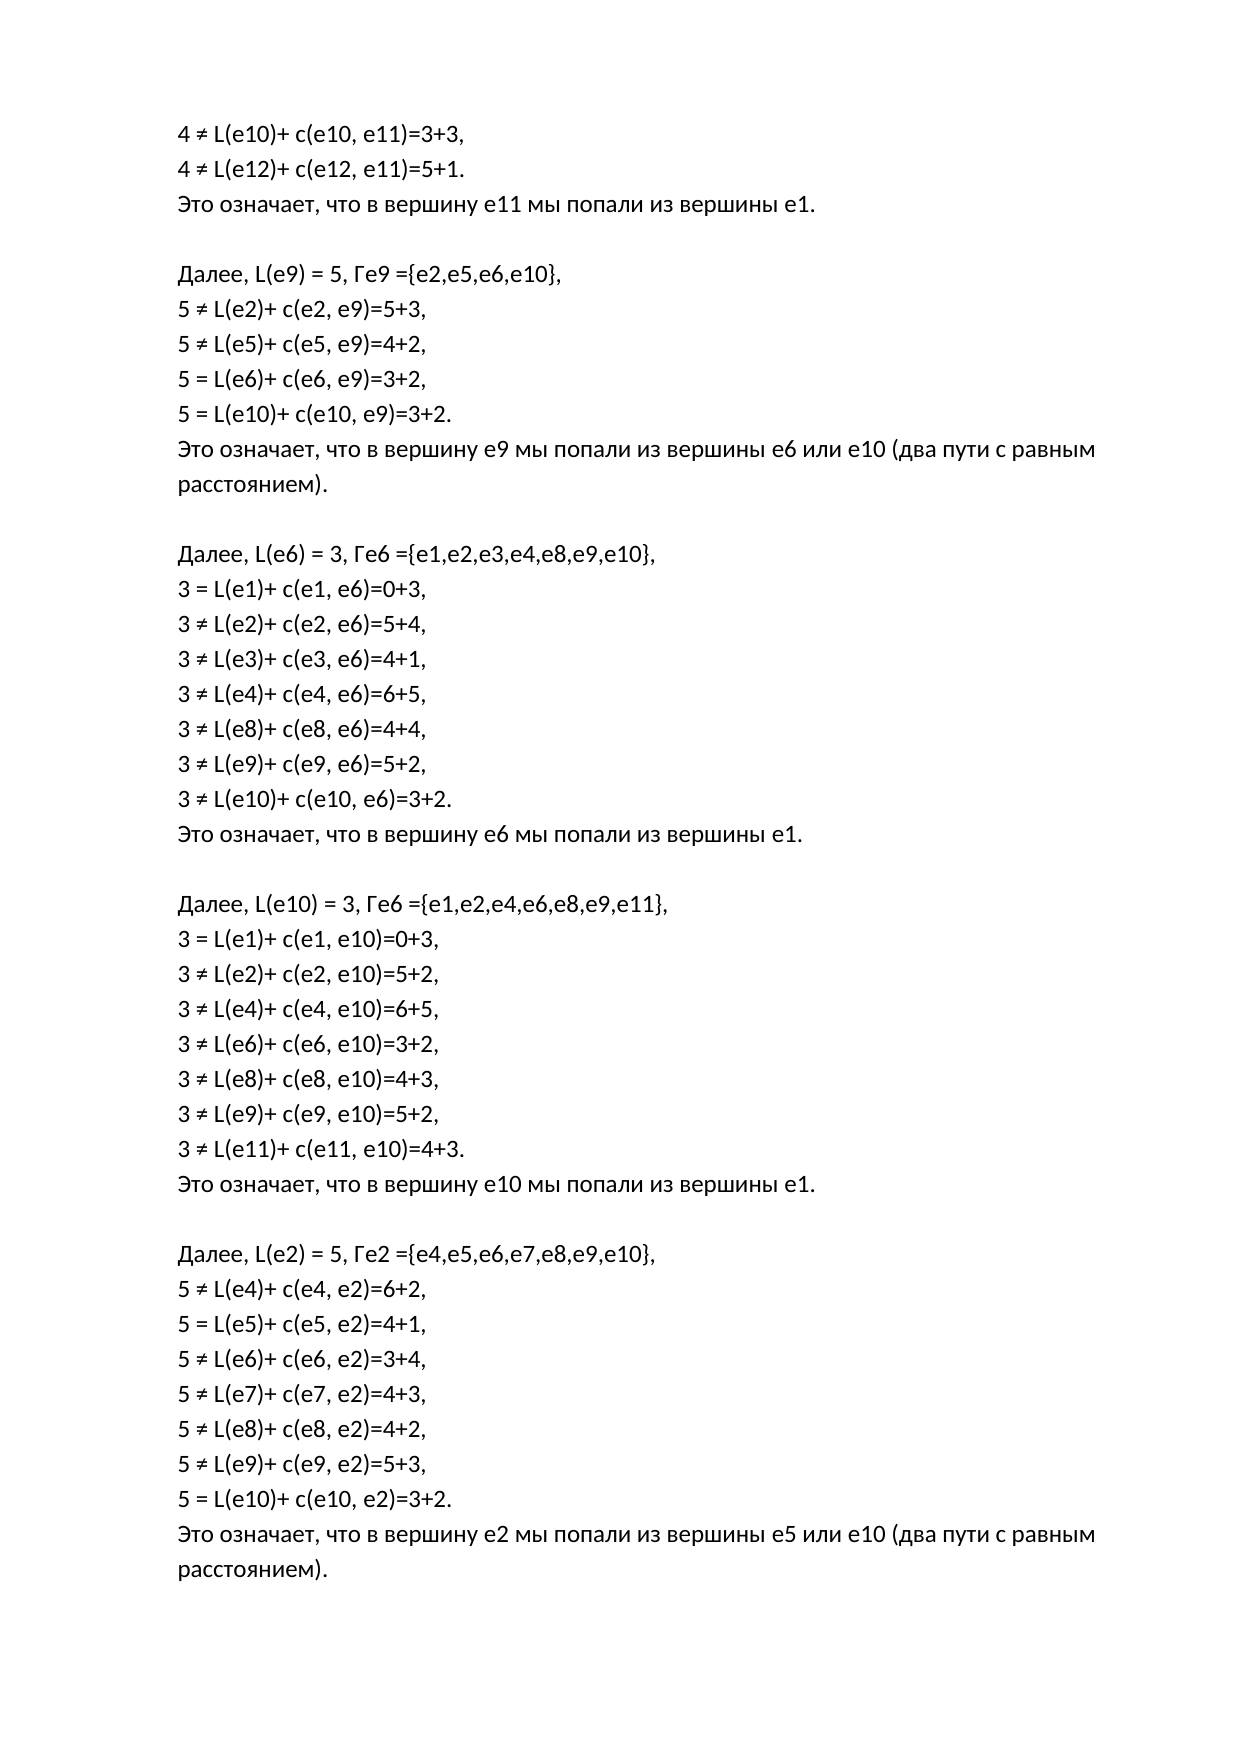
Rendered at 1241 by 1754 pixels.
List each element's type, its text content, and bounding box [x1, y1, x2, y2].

text 3 ≠ L(e11)+ c(e11, e10)=4+3. [177, 1133, 1152, 1164]
text Это означает, что в вершину e9 мы попали из вершины e6 или e10 (два пути с равным расстоянием). [177, 433, 1152, 499]
text 5 ≠ L(e4)+ c(e4, e2)=6+2, [177, 1273, 1152, 1304]
text Далее, L(e10) = 3, Гe6 ={e1,e2,e4,e6,e8,e9,e11}, [177, 888, 1152, 919]
text 3 ≠ L(e9)+ c(e9, e6)=5+2, [177, 748, 1152, 779]
text 4 ≠ L(e12)+ c(e12, e11)=5+1. [177, 153, 1152, 184]
text 5 ≠ L(e2)+ c(e2, e9)=5+3, [177, 293, 1152, 324]
text 3 ≠ L(e2)+ c(e2, e10)=5+2, [177, 958, 1152, 989]
text 5 ≠ L(e7)+ c(e7, e2)=4+3, [177, 1378, 1152, 1409]
text 5 ≠ L(e5)+ c(e5, e9)=4+2, [177, 328, 1152, 359]
text 5 = L(e10)+ c(e10, e2)=3+2. [177, 1483, 1152, 1514]
text 3 ≠ L(e3)+ c(e3, e6)=4+1, [177, 643, 1152, 674]
text 5 = L(e10)+ c(e10, e9)=3+2. [177, 398, 1152, 429]
text 5 = L(e5)+ c(e5, e2)=4+1, [177, 1308, 1152, 1339]
text 3 ≠ L(e4)+ c(e4, e10)=6+5, [177, 993, 1152, 1024]
text Далее, L(e2) = 5, Гe2 ={e4,e5,e6,e7,e8,e9,e10}, [177, 1238, 1152, 1269]
text 3 ≠ L(e4)+ c(e4, e6)=6+5, [177, 678, 1152, 709]
text 3 ≠ L(e2)+ c(e2, e6)=5+4, [177, 608, 1152, 639]
text Это означает, что в вершину e2 мы попали из вершины e5 или e10 (два пути с равным расстоянием). [177, 1518, 1152, 1584]
text 3 = L(e1)+ c(e1, e10)=0+3, [177, 923, 1152, 954]
text 5 ≠ L(e9)+ c(e9, e2)=5+3, [177, 1448, 1152, 1479]
text 3 ≠ L(e10)+ c(e10, e6)=3+2. [177, 783, 1152, 814]
text 3 ≠ L(e8)+ c(e8, e6)=4+4, [177, 713, 1152, 744]
text Это означает, что в вершину e6 мы попали из вершины e1. [177, 818, 1152, 849]
text 3 = L(e1)+ c(e1, e6)=0+3, [177, 573, 1152, 604]
text Далее, L(e9) = 5, Гe9 ={e2,e5,e6,e10}, [177, 258, 1152, 289]
text 5 ≠ L(e8)+ c(e8, e2)=4+2, [177, 1413, 1152, 1444]
text Это означает, что в вершину e10 мы попали из вершины e1. [177, 1168, 1152, 1199]
text Далее, L(e6) = 3, Гe6 ={e1,e2,e3,e4,e8,e9,e10}, [177, 538, 1152, 569]
text 4 ≠ L(e10)+ c(e10, e11)=3+3, [177, 118, 1152, 149]
text 3 ≠ L(e9)+ c(e9, e10)=5+2, [177, 1098, 1152, 1129]
text 5 ≠ L(e6)+ c(e6, e2)=3+4, [177, 1343, 1152, 1374]
text 5 = L(e6)+ c(e6, e9)=3+2, [177, 363, 1152, 394]
text 3 ≠ L(e8)+ c(e8, e10)=4+3, [177, 1063, 1152, 1094]
text Это означает, что в вершину e11 мы попали из вершины e1. [177, 188, 1152, 219]
text 3 ≠ L(e6)+ c(e6, e10)=3+2, [177, 1028, 1152, 1059]
